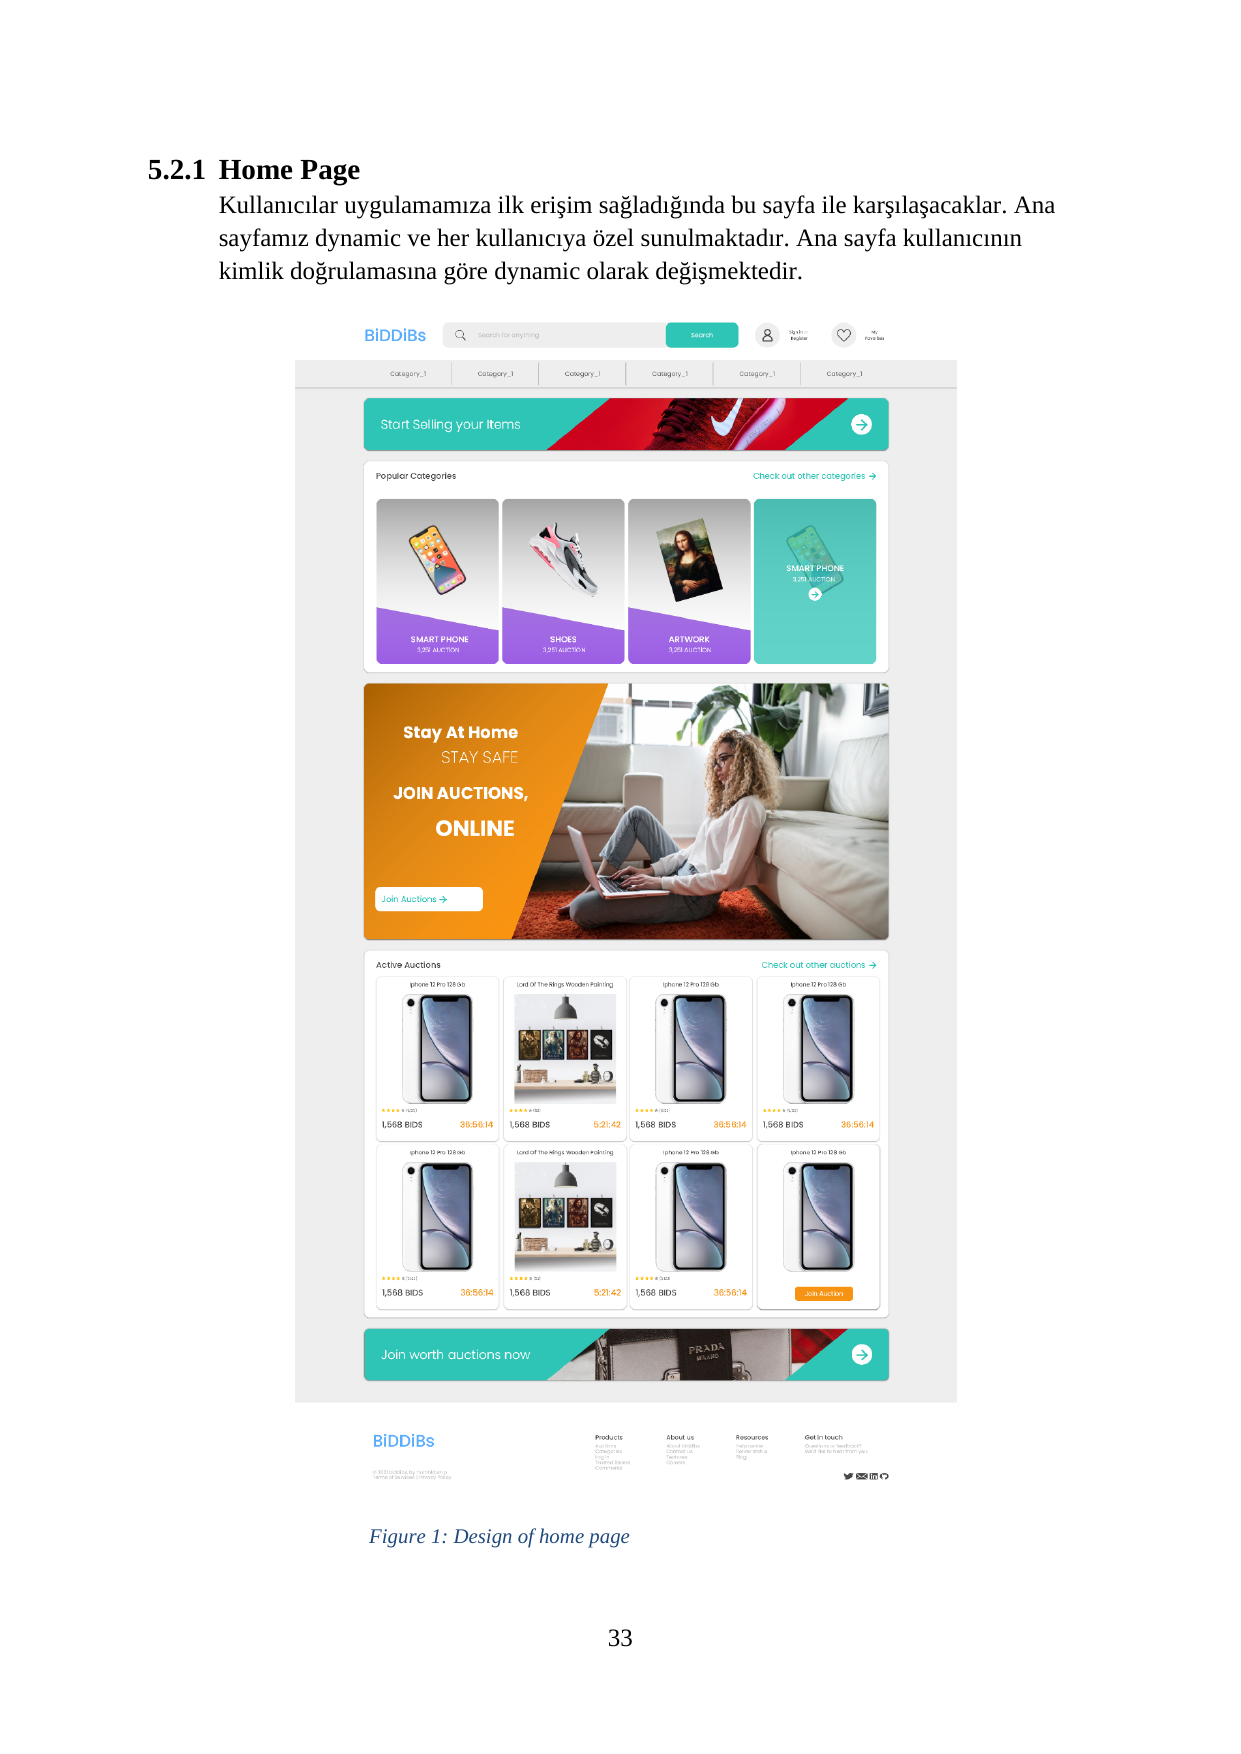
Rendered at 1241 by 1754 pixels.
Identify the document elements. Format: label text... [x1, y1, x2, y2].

picture [295, 310, 957, 1499]
text Kullanıcılar uygulamamıza ilk erişim sağladığında bu sayfa ile karşılaşacaklar. Ana sayfamız dynamic ve her kullanıcıya özel sunulmaktadır. Ana sayfa kullanıcının kimlik doğrulamasına göre dynamic olarak değişmektedir. [218, 190, 1093, 285]
subtitle Home Page [148, 152, 1093, 185]
text Figure 1: Design of home page [369, 1523, 1093, 1548]
